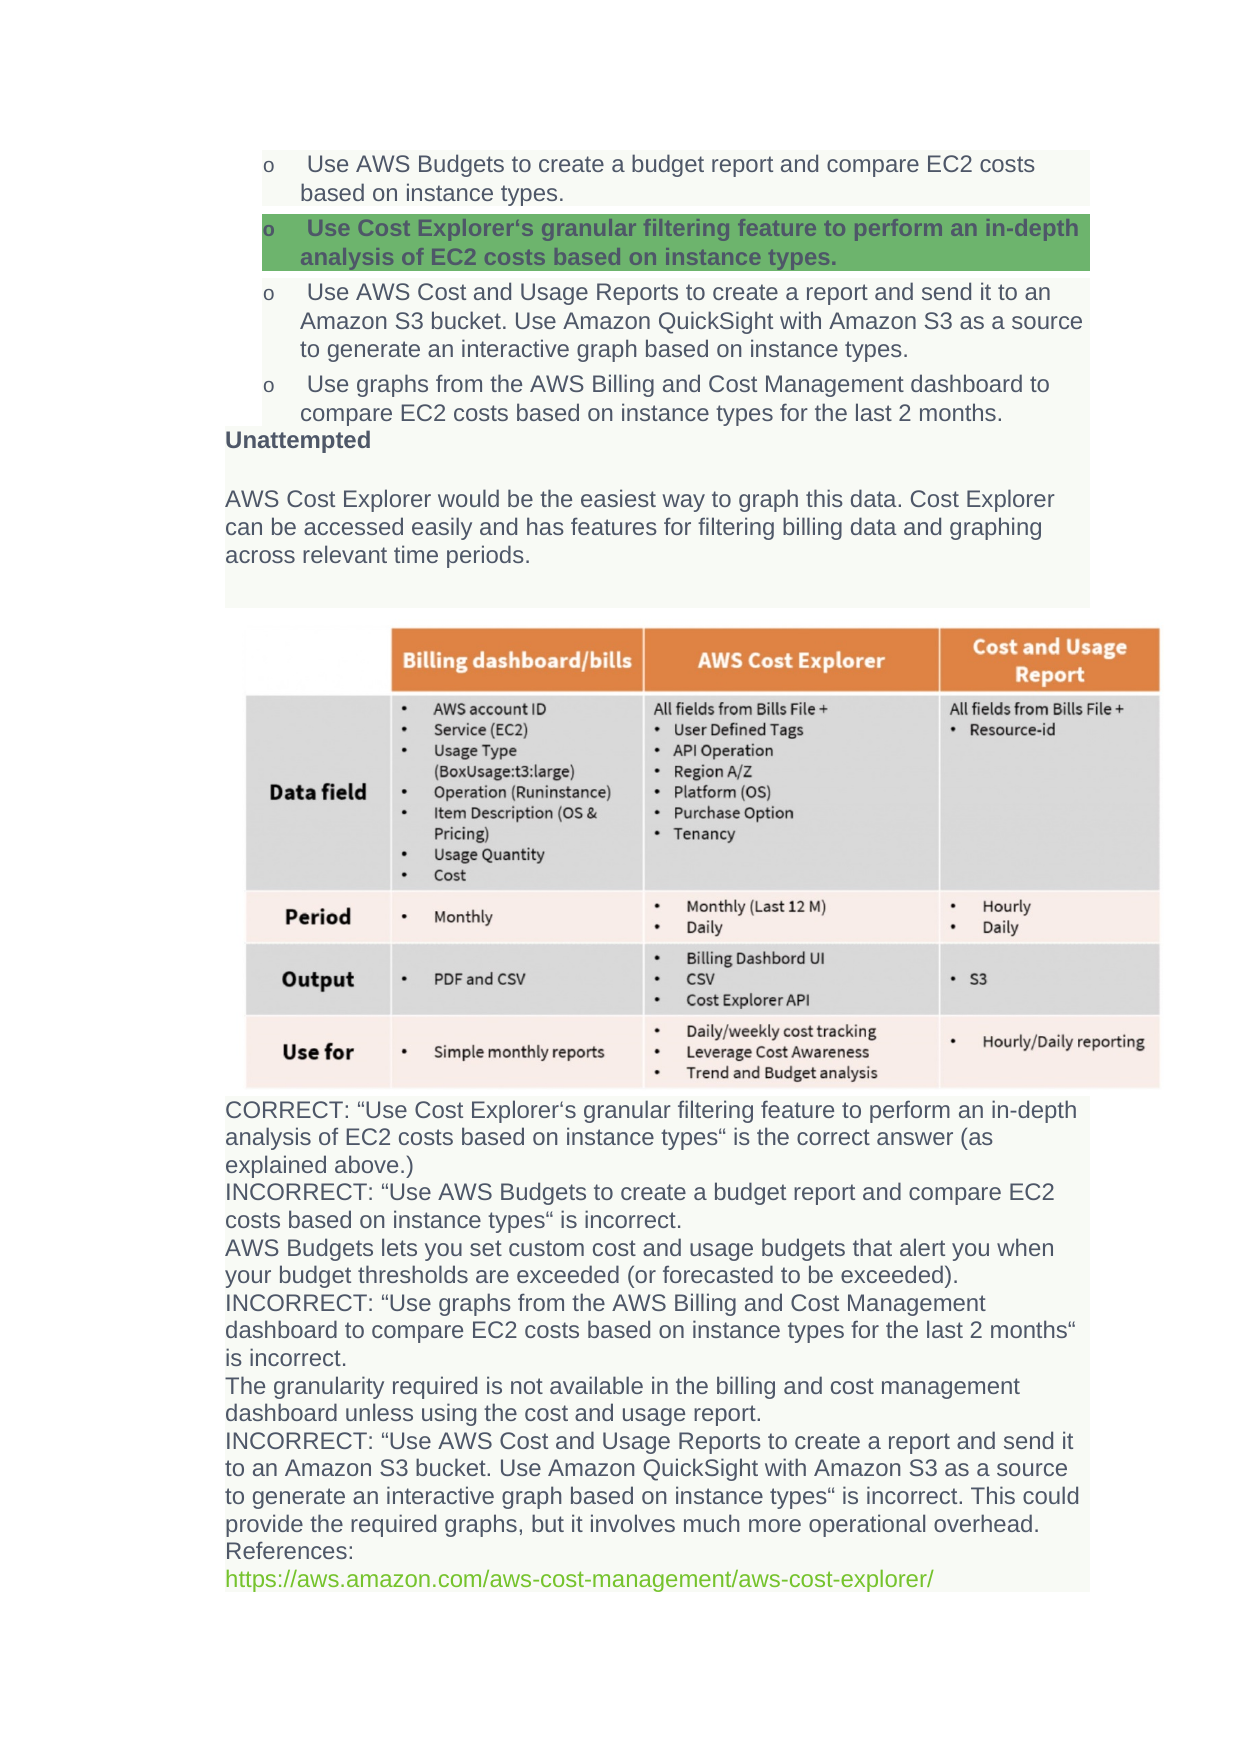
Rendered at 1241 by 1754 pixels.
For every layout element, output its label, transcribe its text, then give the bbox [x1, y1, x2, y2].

text Unattempted [225, 426, 1090, 485]
picture [225, 608, 1166, 1096]
text CORRECT: “Use Cost Explorer‘s granular filtering feature to perform an in-depth analysis of EC2 costs based on instance types“ is the correct answer (as explained above.) INCORRECT: “Use AWS Budgets to create a budget report and compare EC2 costs based on instance types“ is incorrect. AWS Budgets lets you set custom cost and usage budgets that alert you when your budget thresholds are exceeded (or forecasted to be exceeded). INCORRECT: “Use graphs from the AWS Billing and Cost Management dashboard to compare EC2 costs based on instance types for the last 2 months“ is incorrect. The granularity required is not available in the billing and cost management dashboard unless using the cost and usage report. INCORRECT: “Use AWS Cost and Usage Reports to create a report and send it to an Amazon S3 bucket. Use Amazon QuickSight with Amazon S3 as a source to generate an interactive graph based on instance types“ is incorrect. This could provide the required graphs, but it involves much more operational overhead. References: https://aws.amazon.com/aws-cost-management/aws-cost-explorer/ [225, 1096, 1090, 1592]
text AWS Cost Explorer would be the easiest way to graph this data. Cost Explorer can be accessed easily and has features for filtering billing data and graphing across relevant time periods. [225, 485, 1090, 568]
list Use AWS Budgets to create a budget report and compare EC2 costs based on instance types. [262, 150, 1090, 206]
list Use graphs from the AWS Billing and Cost Management dashboard to compare EC2 costs based on instance types for the last 2 months. [262, 370, 1090, 426]
list Use Cost Explorer‘s granular filtering feature to perform an in-depth analysis of EC2 costs based on instance types. [262, 214, 1090, 271]
list Use AWS Cost and Usage Reports to create a report and send it to an Amazon S3 bucket. Use Amazon QuickSight with Amazon S3 as a source to generate an interactive graph based on instance types. [262, 278, 1090, 362]
